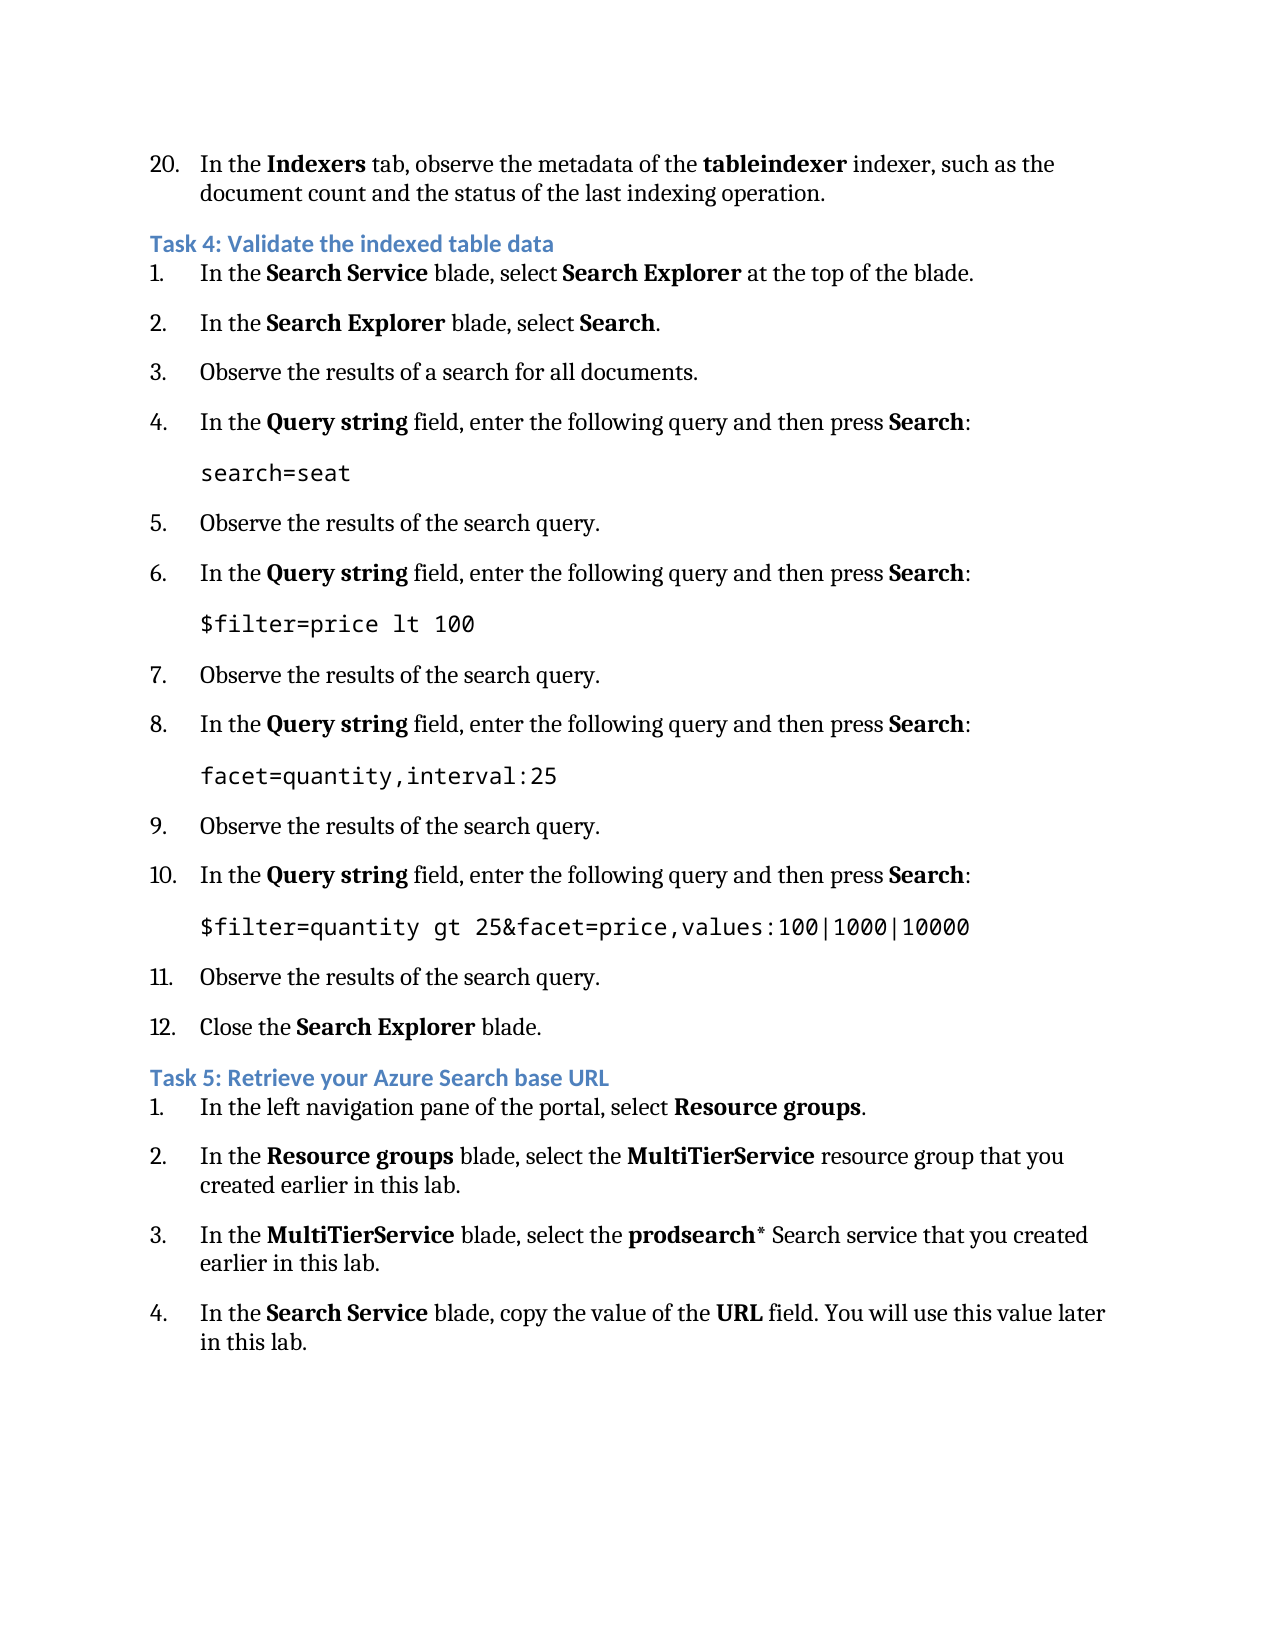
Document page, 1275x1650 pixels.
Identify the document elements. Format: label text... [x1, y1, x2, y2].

list Observe the results of the search query. [150, 661, 1125, 689]
list Observe the results of the search query. [150, 509, 1125, 538]
list In the Resource groups blade, select the MultiTierService resource group that you created earlier in this lab. [150, 1142, 1125, 1200]
list In the Query string field, enter the following query and then press Search: [150, 408, 1125, 436]
list In the Query string field, enter the following query and then press Search: [150, 861, 1125, 890]
list Observe the results of the search query. [150, 963, 1125, 992]
subtitle Task 4: Validate the indexed table data [150, 228, 1125, 259]
list In the Query string field, enter the following query and then press Search: [150, 710, 1125, 739]
list Observe the results of the search query. [150, 812, 1125, 841]
list $filter=quantity gt 25&facet=price,values:100|1000|10000 [150, 911, 1125, 942]
subtitle Task 5: Retrieve your Azure Search base URL [150, 1062, 1125, 1093]
list facet=quantity,interval:25 [150, 760, 1125, 791]
list search=seat [150, 457, 1125, 488]
list In the left navigation pane of the portal, select Resource groups. [150, 1093, 1125, 1121]
list $filter=price lt 100 [150, 608, 1125, 640]
list In the MultiTierService blade, select the prodsearch* Search service that you created earlier in this lab. [150, 1221, 1125, 1278]
list In the Search Explorer blade, select Search. [150, 308, 1125, 337]
list In the Search Service blade, select Search Explorer at the top of the blade. [150, 259, 1125, 288]
list Observe the results of a search for all documents. [150, 358, 1125, 387]
list Close the Search Explorer blade. [150, 1013, 1125, 1041]
list In the Indexers tab, observe the metadata of the tableindexer indexer, such as the document count and the status of the last indexing operation. [150, 150, 1125, 207]
list In the Query string field, enter the following query and then press Search: [150, 559, 1125, 588]
list In the Search Service blade, copy the value of the URL field. You will use this value later in this lab. [150, 1299, 1125, 1356]
